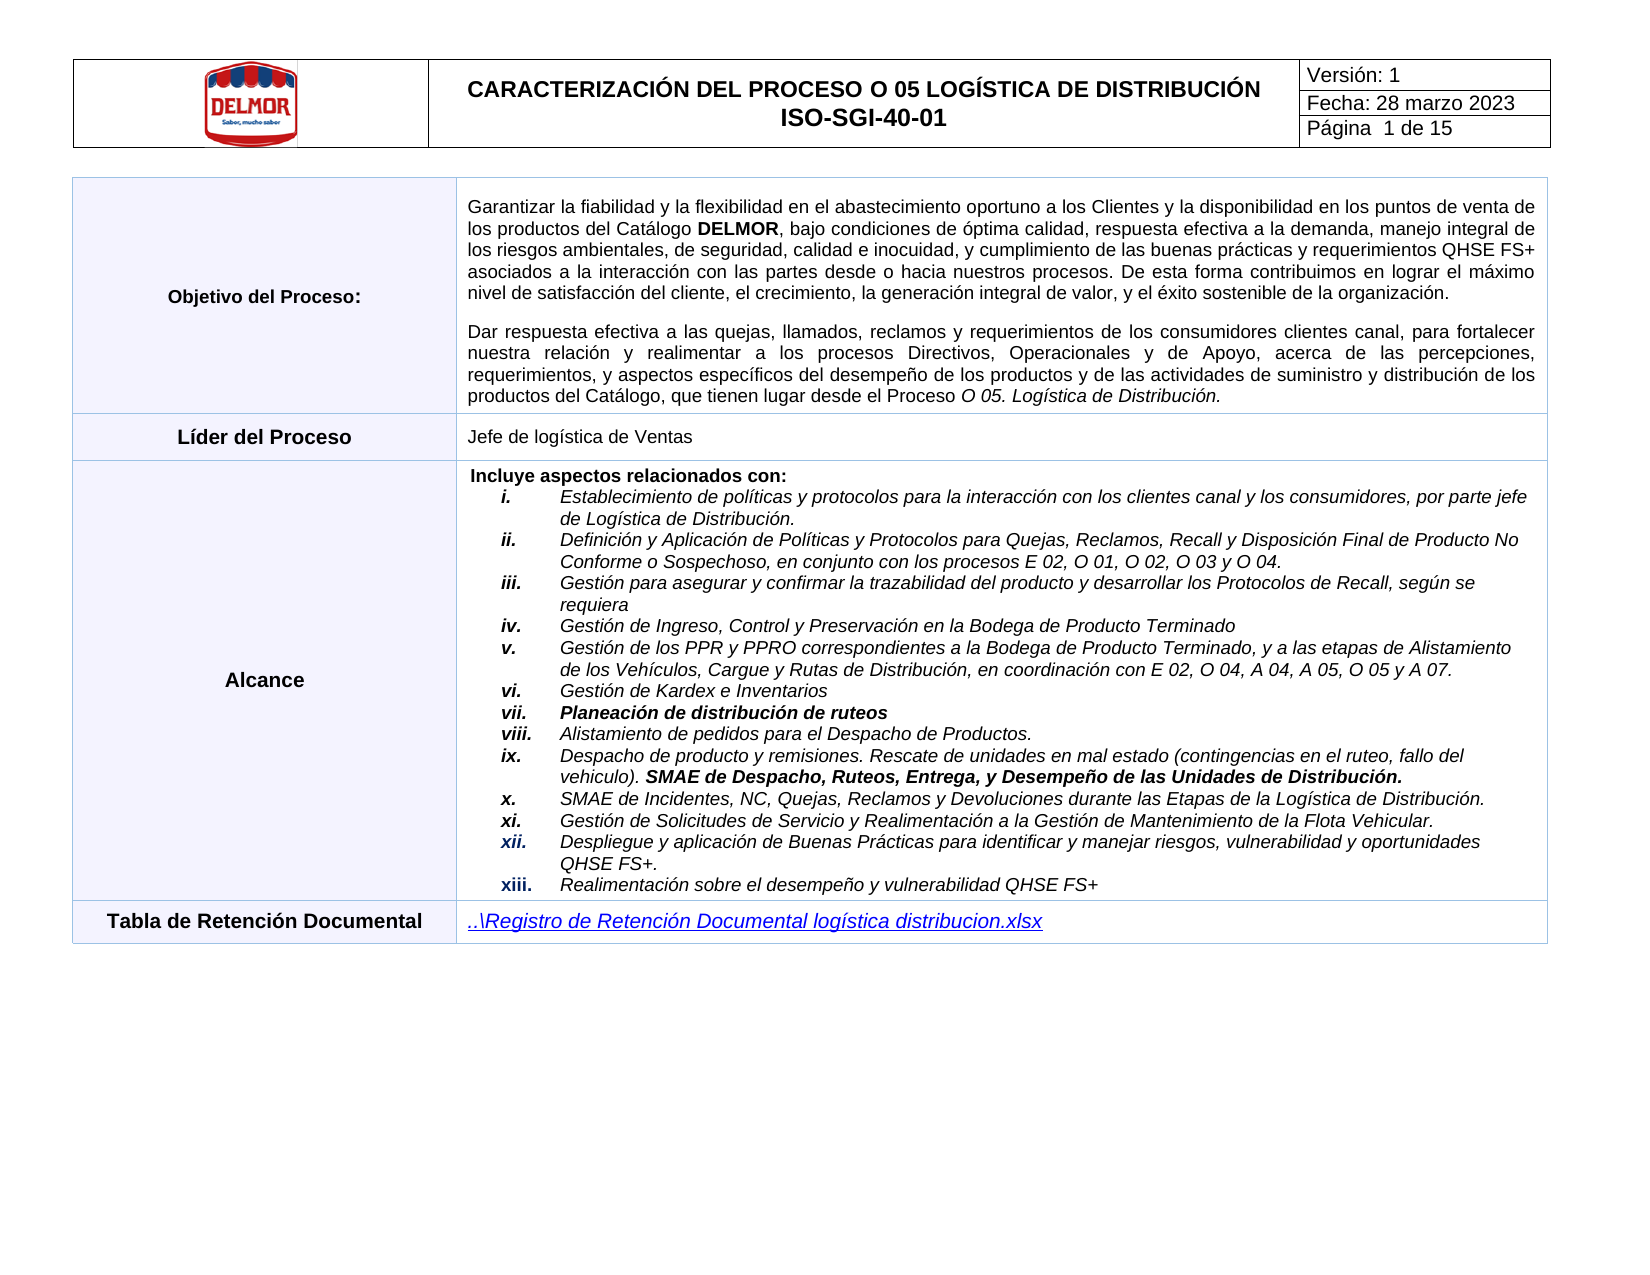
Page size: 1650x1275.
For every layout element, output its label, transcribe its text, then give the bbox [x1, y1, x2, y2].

table_cell Tabla de Retención Documental [73, 901, 456, 943]
table_cell Alcance [73, 461, 456, 900]
picture [204, 60, 298, 148]
table_header Garantizar la fiabilidad y la flexibilidad en el abastecimiento oportuno a los Clientes y la disponibilidad en los puntos de venta de los productos del Catálogo DELMOR, bajo condiciones de óptima calidad, respuesta efectiva a la demanda, manejo integral de los riesgos ambientales, de seguridad, calidad e inocuidad, y cumplimiento de las buenas prácticas y requerimientos QHSE FS+ asociados a la interacción con las partes desde o hacia nuestros procesos. De esta forma contribuimos en lograr el máximo nivel de satisfacción del cliente, el crecimiento, la generación integral de valor, y el éxito sostenible de la organización. Dar respuesta efectiva a las quejas, llamados, reclamos y requerimientos de los consumidores clientes canal, para fortalecer nuestra relación y realimentar a los procesos Directivos, Operacionales y de Apoyo, acerca de las percepciones, requerimientos, y aspectos específicos del desempeño de los productos y de las actividades de suministro y distribución de los productos del Catálogo, que tienen lugar desde el Proceso O 05. Logística de Distribución. [457, 178, 1547, 413]
table_cell Incluye aspectos relacionados con: Establecimiento de políticas y protocolos para la interacción con los clientes canal y los consumidores, por parte jefe de Logística de Distribución. Definición y Aplicación de Políticas y Protocolos para Quejas, Reclamos, Recall y Disposición Final de Producto No Conforme o Sospechoso, en conjunto con los procesos E 02, O 01, O 02, O 03 y O 04. Gestión para asegurar y confirmar la trazabilidad del producto y desarrollar los Protocolos de Recall, según se requiera Gestión de Ingreso, Control y Preservación en la Bodega de Producto Terminado Gestión de los PPR y PPRO correspondientes a la Bodega de Producto Terminado, y a las etapas de Alistamiento de los Vehículos, Cargue y Rutas de Distribución, en coordinación con E 02, O 04, A 04, A 05, O 05 y A 07. Gestión de Kardex e Inventarios Planeación de distribución de ruteos Alistamiento de pedidos para el Despacho de Productos. Despacho de producto y remisiones. Rescate de unidades en mal estado (contingencias en el ruteo, fallo del vehiculo). SMAE de Despacho, Ruteos, Entrega, y Desempeño de las Unidades de Distribución. SMAE de Incidentes, NC, Quejas, Reclamos y Devoluciones durante las Etapas de la Logística de Distribución. Gestión de Solicitudes de Servicio y Realimentación a la Gestión de Mantenimiento de la Flota Vehicular. Despliegue y aplicación de Buenas Prácticas para identificar y manejar riesgos, vulnerabilidad y oportunidades QHSE FS+. Realimentación sobre el desempeño y vulnerabilidad QHSE FS+ [457, 461, 1547, 900]
table_cell Líder del Proceso [73, 414, 456, 460]
table_cell Jefe de logística de Ventas [457, 414, 1547, 460]
table_cell ..\Registro de Retención Documental logística distribucion.xlsx [457, 901, 1547, 943]
table_header Objetivo del Proceso: [73, 178, 456, 413]
